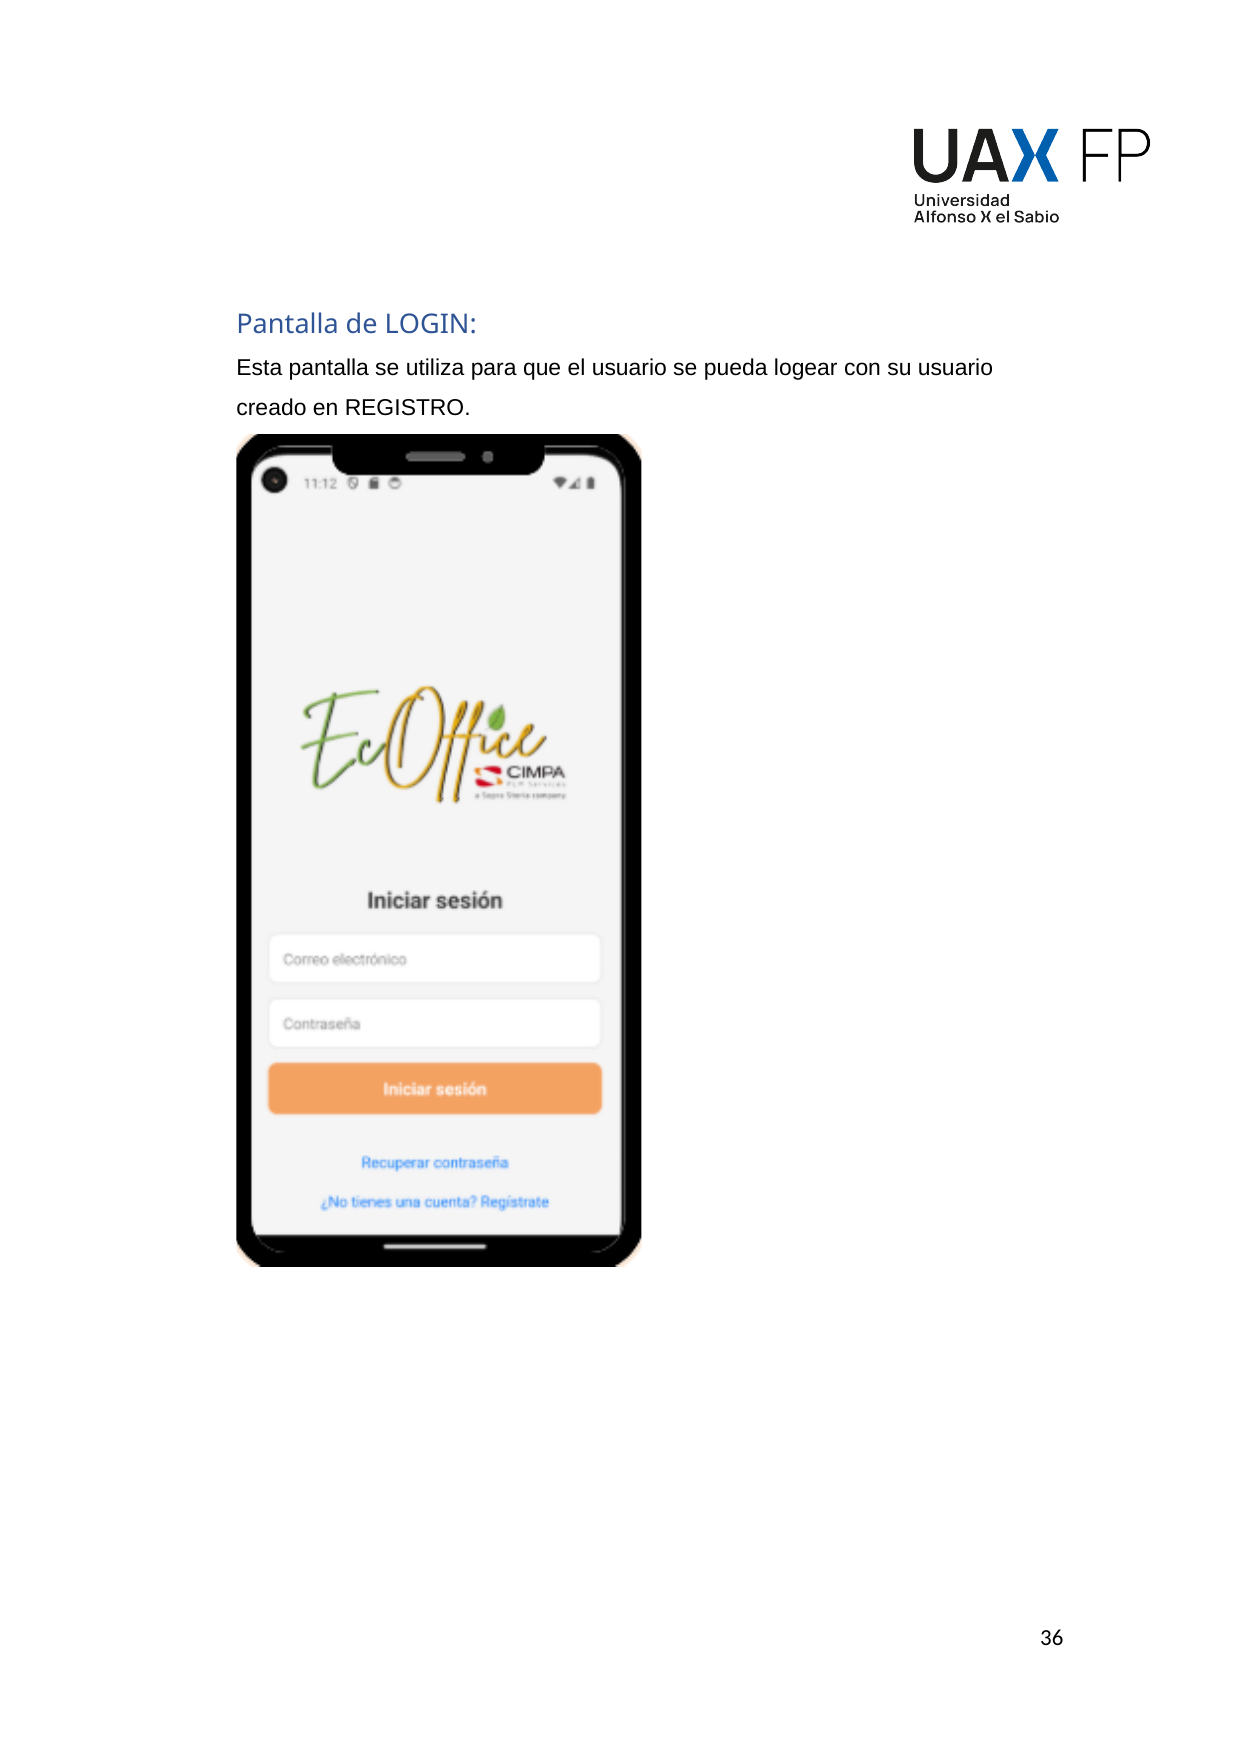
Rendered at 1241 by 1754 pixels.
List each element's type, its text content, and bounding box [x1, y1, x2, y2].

picture [887, 103, 1176, 249]
picture [236, 434, 642, 1267]
